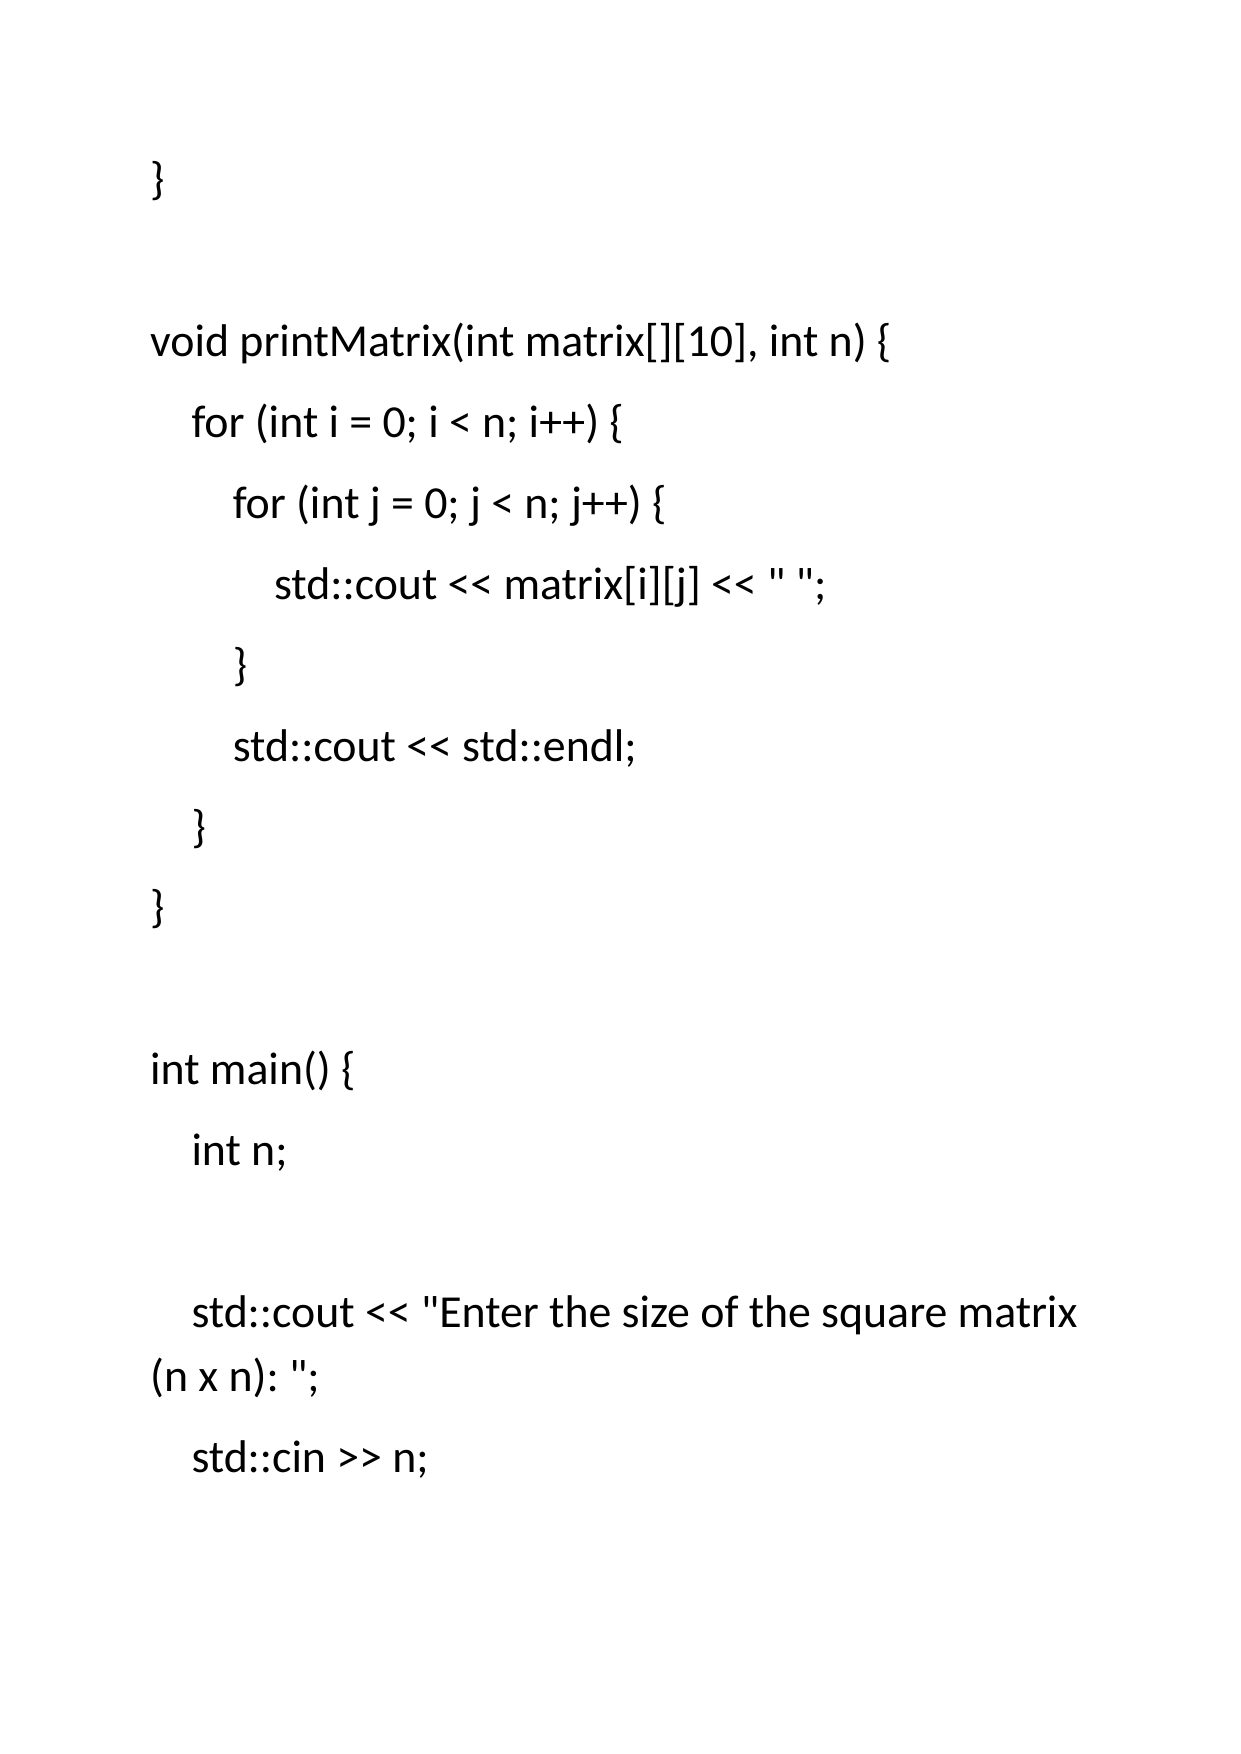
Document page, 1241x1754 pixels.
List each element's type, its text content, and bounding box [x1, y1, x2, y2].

text for (int j = 0; j < n; j++) { [150, 474, 1090, 530]
text } [150, 878, 1090, 934]
text int main() { [150, 1040, 1090, 1096]
text } [150, 797, 1090, 853]
text std::cout << matrix[i][j] << " "; [150, 555, 1090, 611]
text std::cout << std::endl; [150, 717, 1090, 772]
text std::cout << "Enter the size of the square matrix (n x n): "; [150, 1283, 1090, 1403]
text } [150, 150, 1090, 206]
text int n; [150, 1121, 1090, 1177]
text std::cin >> n; [150, 1428, 1090, 1484]
text void printMatrix(int matrix[][10], int n) { [150, 312, 1090, 368]
text } [150, 636, 1090, 692]
text for (int i = 0; i < n; i++) { [150, 393, 1090, 449]
